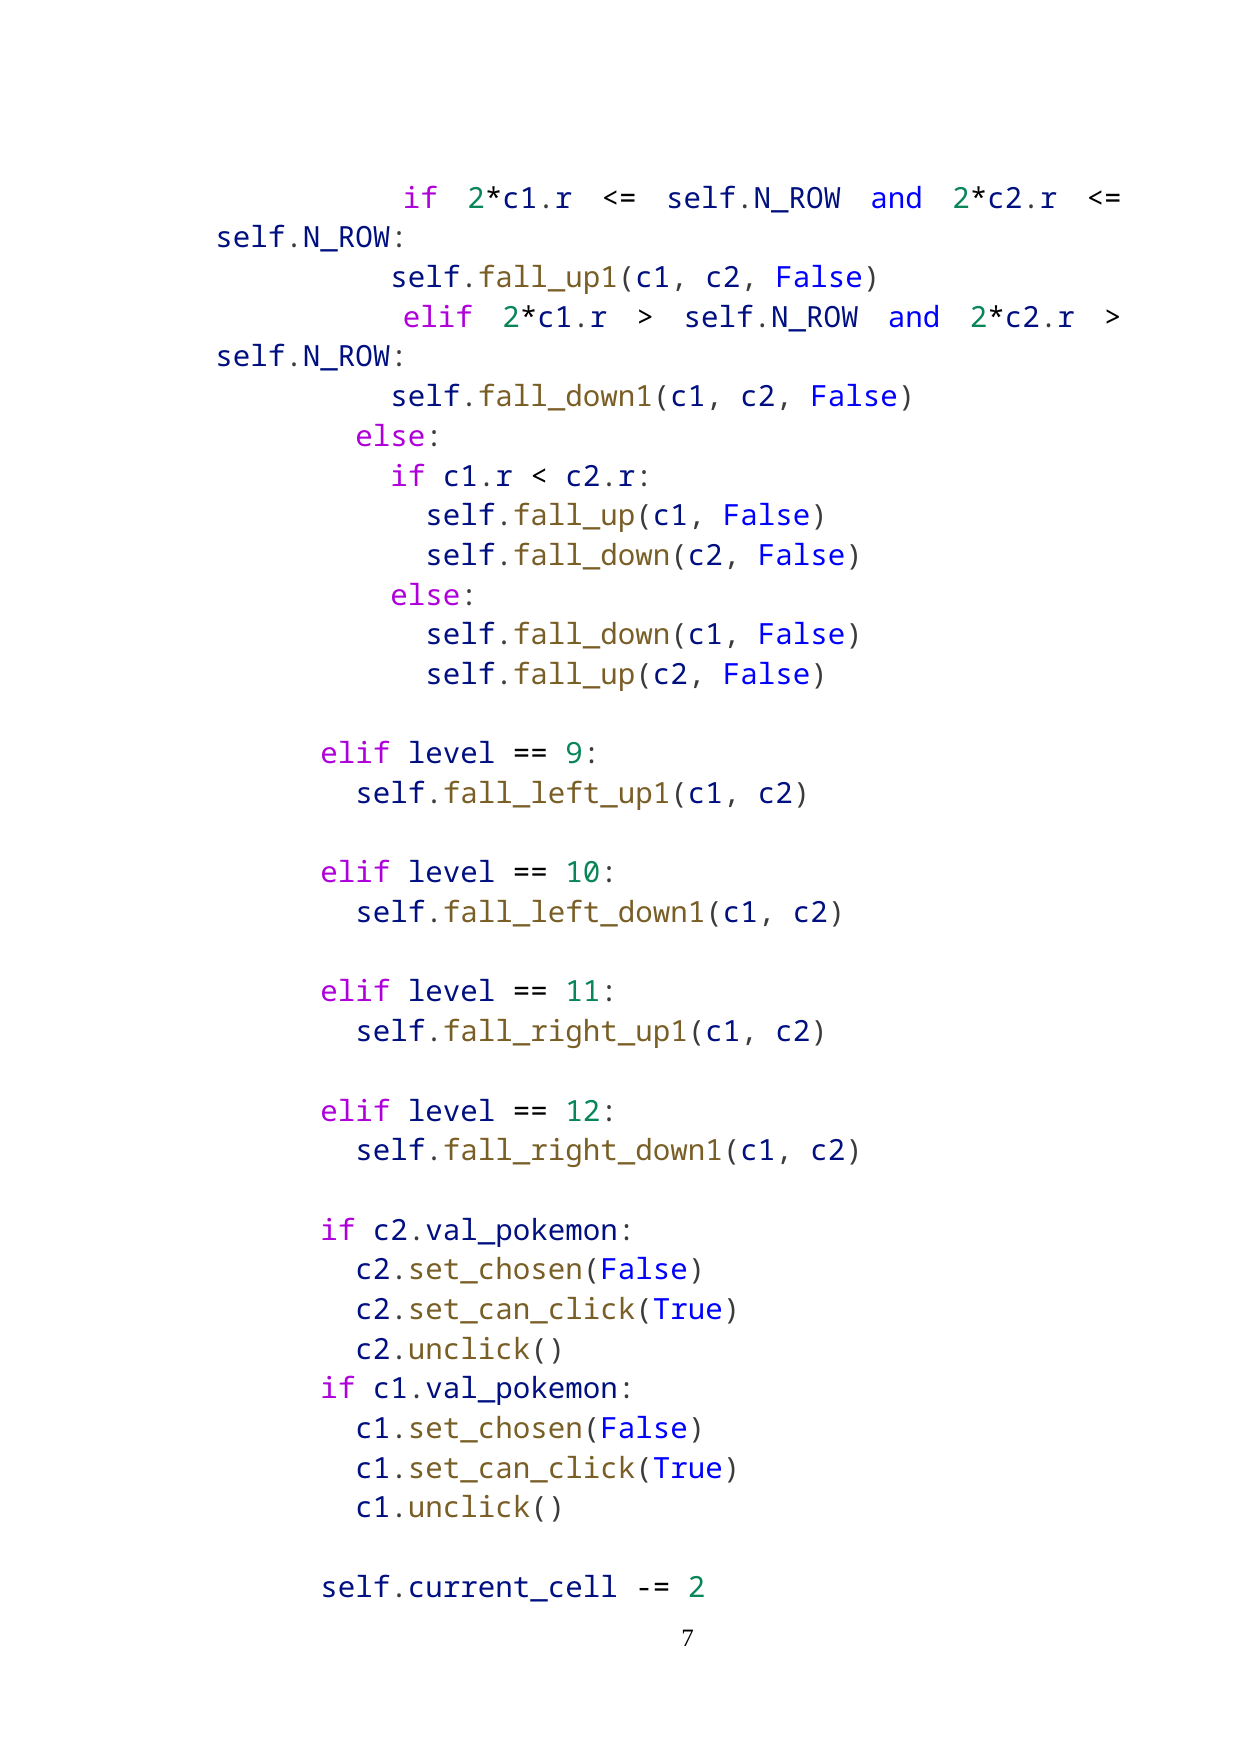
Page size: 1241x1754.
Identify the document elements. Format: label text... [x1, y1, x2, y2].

text elif level == 11: [215, 971, 1122, 1010]
text self.fall_left_up1(c1, c2) [215, 772, 1122, 812]
text else: [215, 574, 1122, 613]
text c1.set_chosen(False) [215, 1407, 1122, 1447]
text c2.set_chosen(False) [215, 1248, 1122, 1288]
text self.fall_right_down1(c1, c2) [215, 1129, 1122, 1169]
text c2.set_can_click(True) [215, 1288, 1122, 1328]
text elif 2*c1.r > self.N_ROW and 2*c2.r > self.N_ROW: [215, 296, 1122, 375]
text self.current_cell -= 2 [215, 1566, 1122, 1606]
text if c1.r < c2.r: [215, 455, 1122, 494]
text c1.unclick() [215, 1487, 1122, 1526]
text c2.unclick() [215, 1328, 1122, 1368]
text self.fall_up1(c1, c2, False) [215, 256, 1122, 296]
text self.fall_up(c1, False) [215, 494, 1122, 534]
text if c2.val_pokemon: [215, 1209, 1122, 1248]
text self.fall_up(c2, False) [215, 653, 1122, 693]
text self.fall_down(c2, False) [215, 534, 1122, 574]
text self.fall_right_up1(c1, c2) [215, 1010, 1122, 1050]
text elif level == 9: [215, 733, 1122, 772]
text self.fall_down1(c1, c2, False) [215, 375, 1122, 415]
text if c1.val_pokemon: [215, 1368, 1122, 1407]
text self.fall_down(c1, False) [215, 613, 1122, 653]
text c1.set_can_click(True) [215, 1447, 1122, 1487]
text elif level == 10: [215, 852, 1122, 891]
text if 2*c1.r <= self.N_ROW and 2*c2.r <= self.N_ROW: [215, 177, 1122, 256]
text self.fall_left_down1(c1, c2) [215, 891, 1122, 931]
text elif level == 12: [215, 1090, 1122, 1129]
text else: [215, 415, 1122, 455]
